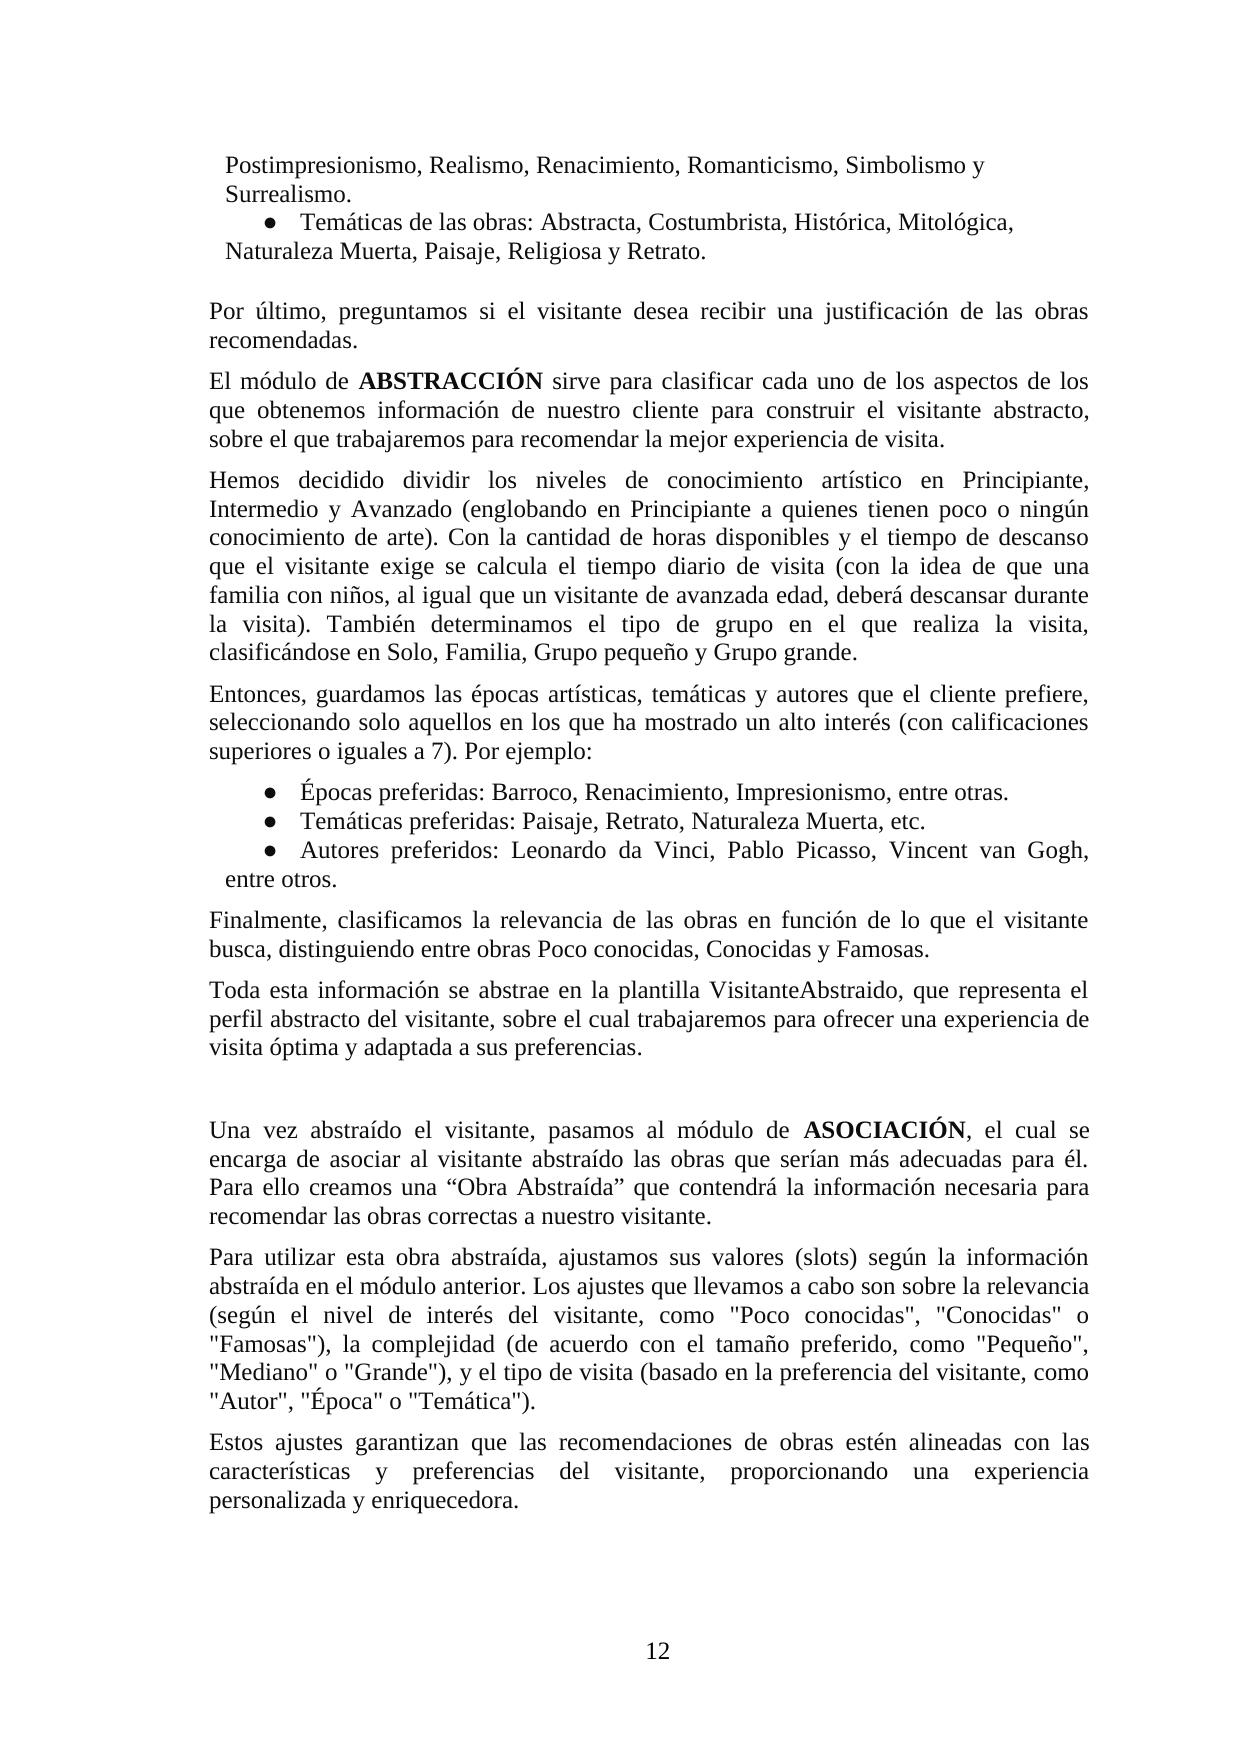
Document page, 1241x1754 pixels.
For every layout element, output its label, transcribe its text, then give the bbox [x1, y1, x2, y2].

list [225, 150, 1090, 207]
text Hemos decidido dividir los niveles de conocimiento artístico en Principiante, Intermedio y Avanzado (englobando en Principiante a quienes tienen poco o ningún conocimiento de arte). Con la cantidad de horas disponibles y el tiempo de descanso que el visitante exige se calcula el tiempo diario de visita (con la idea de que una familia con niños, al igual que un visitante de avanzada edad, deberá descansar durante la visita). También determinamos el tipo de grupo en el que realiza la visita, clasificándose en Solo, Familia, Grupo pequeño y Grupo grande. [209, 465, 1090, 666]
list Épocas preferidas: Barroco, Renacimiento, Impresionismo, entre otras. [225, 777, 1090, 806]
text Entonces, guardamos las épocas artísticas, temáticas y autores que el cliente prefiere, seleccionando solo aquellos en los que ha mostrado un alto interés (con calificaciones superiores o iguales a 7). Por ejemplo: [209, 679, 1090, 765]
text Para utilizar esta obra abstraída, ajustamos sus valores (slots) según la información abstraída en el módulo anterior. Los ajustes que llevamos a cabo son sobre la relevancia (según el nivel de interés del visitante, como "Poco conocidas", "Conocidas" o "Famosas"), la complejidad (de acuerdo con el tamaño preferido, como "Pequeño", "Mediano" o "Grande"), y el tipo de visita (basado en la preferencia del visitante, como "Autor", "Época" o "Temática"). [209, 1242, 1090, 1415]
text Una vez abstraído el visitante, pasamos al módulo de ASOCIACIÓN, el cual se encarga de asociar al visitante abstraído las obras que serían más adecuadas para él. Para ello creamos una “Obra Abstraída” que contendrá la información necesaria para recomendar las obras correctas a nuestro visitante. [209, 1115, 1090, 1230]
list Temáticas preferidas: Paisaje, Retrato, Naturaleza Muerta, etc. [225, 806, 1090, 835]
text Finalmente, clasificamos la relevancia de las obras en función de lo que el visitante busca, distinguiendo entre obras Poco conocidas, Conocidas y Famosas. [209, 905, 1090, 962]
list Temáticas de las obras: Abstracta, Costumbrista, Histórica, Mitológica, Naturaleza Muerta, Paisaje, Religiosa y Retrato. [225, 207, 1090, 265]
text Toda esta información se abstrae en la plantilla VisitanteAbstraido, que representa el perfil abstracto del visitante, sobre el cual trabajaremos para ofrecer una experiencia de visita óptima y adaptada a sus preferencias. [209, 975, 1090, 1061]
text El módulo de ABSTRACCIÓN sirve para clasificar cada uno de los aspectos de los que obtenemos información de nuestro cliente para construir el visitante abstracto, sobre el que trabajaremos para recomendar la mejor experiencia de visita. [209, 366, 1090, 452]
text Estos ajustes garantizan que las recomendaciones de obras estén alineadas con las características y preferencias del visitante, proporcionando una experiencia personalizada y enriquecedora. [209, 1427, 1090, 1514]
text Por último, preguntamos si el visitante desea recibir una justificación de las obras recomendadas. [209, 296, 1090, 354]
list Autores preferidos: Leonardo da Vinci, Pablo Picasso, Vincent van Gogh, entre otros. [225, 835, 1090, 892]
